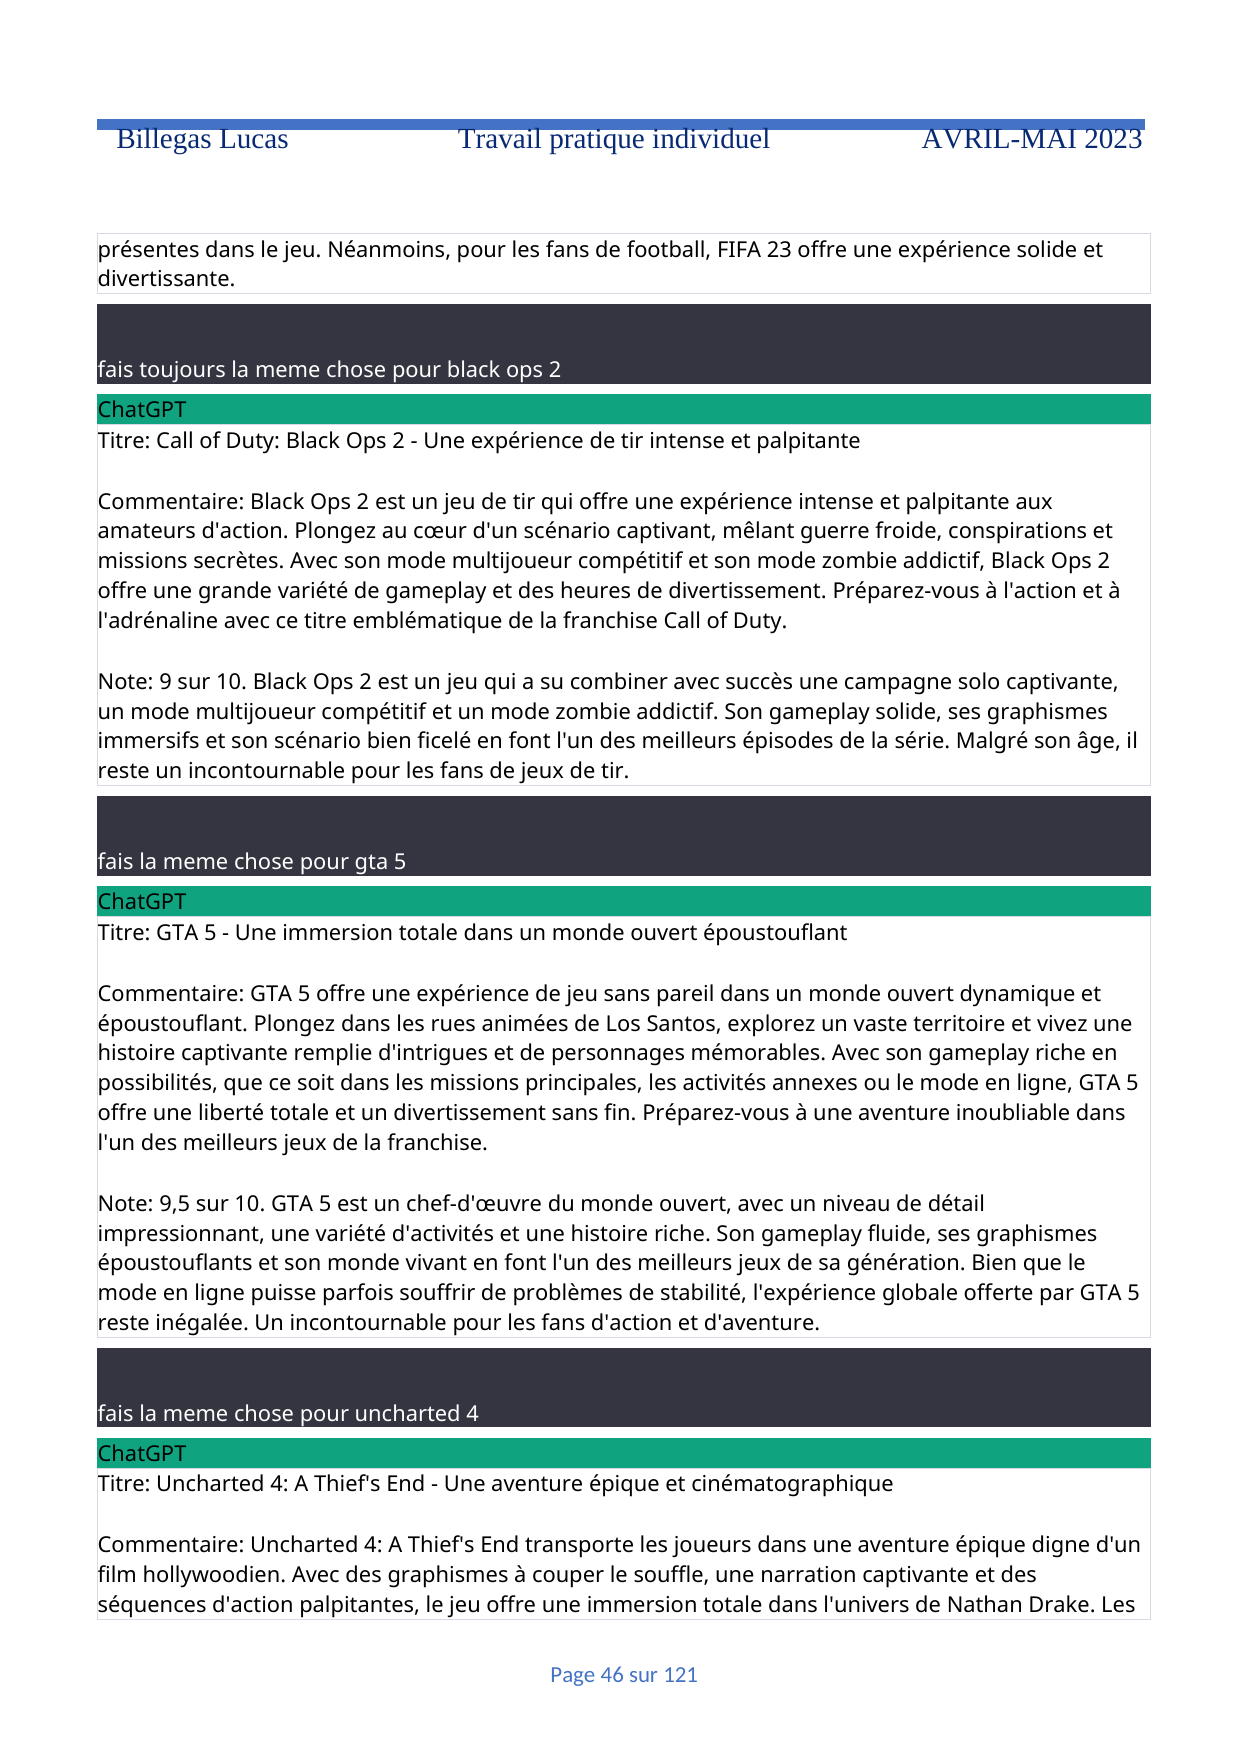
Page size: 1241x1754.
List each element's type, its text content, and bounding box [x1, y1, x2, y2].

text ChatGPT [97, 1438, 1151, 1468]
text Titre: Uncharted 4: A Thief's End - Une aventure épique et cinématographique [98, 1469, 1150, 1498]
text Titre: GTA 5 - Une immersion totale dans un monde ouvert époustouflant [98, 917, 1150, 946]
text fais la meme chose pour gta 5 [97, 846, 1151, 876]
text Titre: Call of Duty: Black Ops 2 - Une expérience de tir intense et palpitante [98, 425, 1150, 454]
text Commentaire: Black Ops 2 est un jeu de tir qui offre une expérience intense et palpitante aux amateurs d'action. Plongez au cœur d'un scénario captivant, mêlant guerre froide, conspirations et missions secrètes. Avec son mode multijoueur compétitif et son mode zombie addictif, Black Ops 2 offre une grande variété de gameplay et des heures de divertissement. Préparez-vous à l'action et à l'adrénaline avec ce titre emblématique de la franchise Call of Duty. [98, 485, 1150, 635]
text fais la meme chose pour uncharted 4 [97, 1398, 1151, 1427]
text ChatGPT [97, 394, 1151, 424]
text ChatGPT [97, 886, 1151, 916]
text Commentaire: GTA 5 offre une expérience de jeu sans pareil dans un monde ouvert dynamique et époustouflant. Plongez dans les rues animées de Los Santos, explorez un vaste territoire et vivez une histoire captivante remplie d'intrigues et de personnages mémorables. Avec son gameplay riche en possibilités, que ce soit dans les missions principales, les activités annexes ou le mode en ligne, GTA 5 offre une liberté totale et un divertissement sans fin. Préparez-vous à une aventure inoubliable dans l'un des meilleurs jeux de la franchise. [98, 977, 1150, 1156]
text Note: 9,5 sur 10. GTA 5 est un chef-d'œuvre du monde ouvert, avec un niveau de détail impressionnant, une variété d'activités et une histoire riche. Son gameplay fluide, ses graphismes époustouflants et son monde vivant en font l'un des meilleurs jeux de sa génération. Bien que le mode en ligne puisse parfois souffrir de problèmes de stabilité, l'expérience globale offerte par GTA 5 reste inégalée. Un incontournable pour les fans d'action et d'aventure. [98, 1187, 1150, 1337]
text fais toujours la meme chose pour black ops 2 [97, 354, 1151, 384]
text Note: 9 sur 10. Black Ops 2 est un jeu qui a su combiner avec succès une campagne solo captivante, un mode multijoueur compétitif et un mode zombie addictif. Son gameplay solide, ses graphismes immersifs et son scénario bien ficelé en font l'un des meilleurs épisodes de la série. Malgré son âge, il reste un incontournable pour les fans de jeux de tir. [98, 665, 1150, 785]
